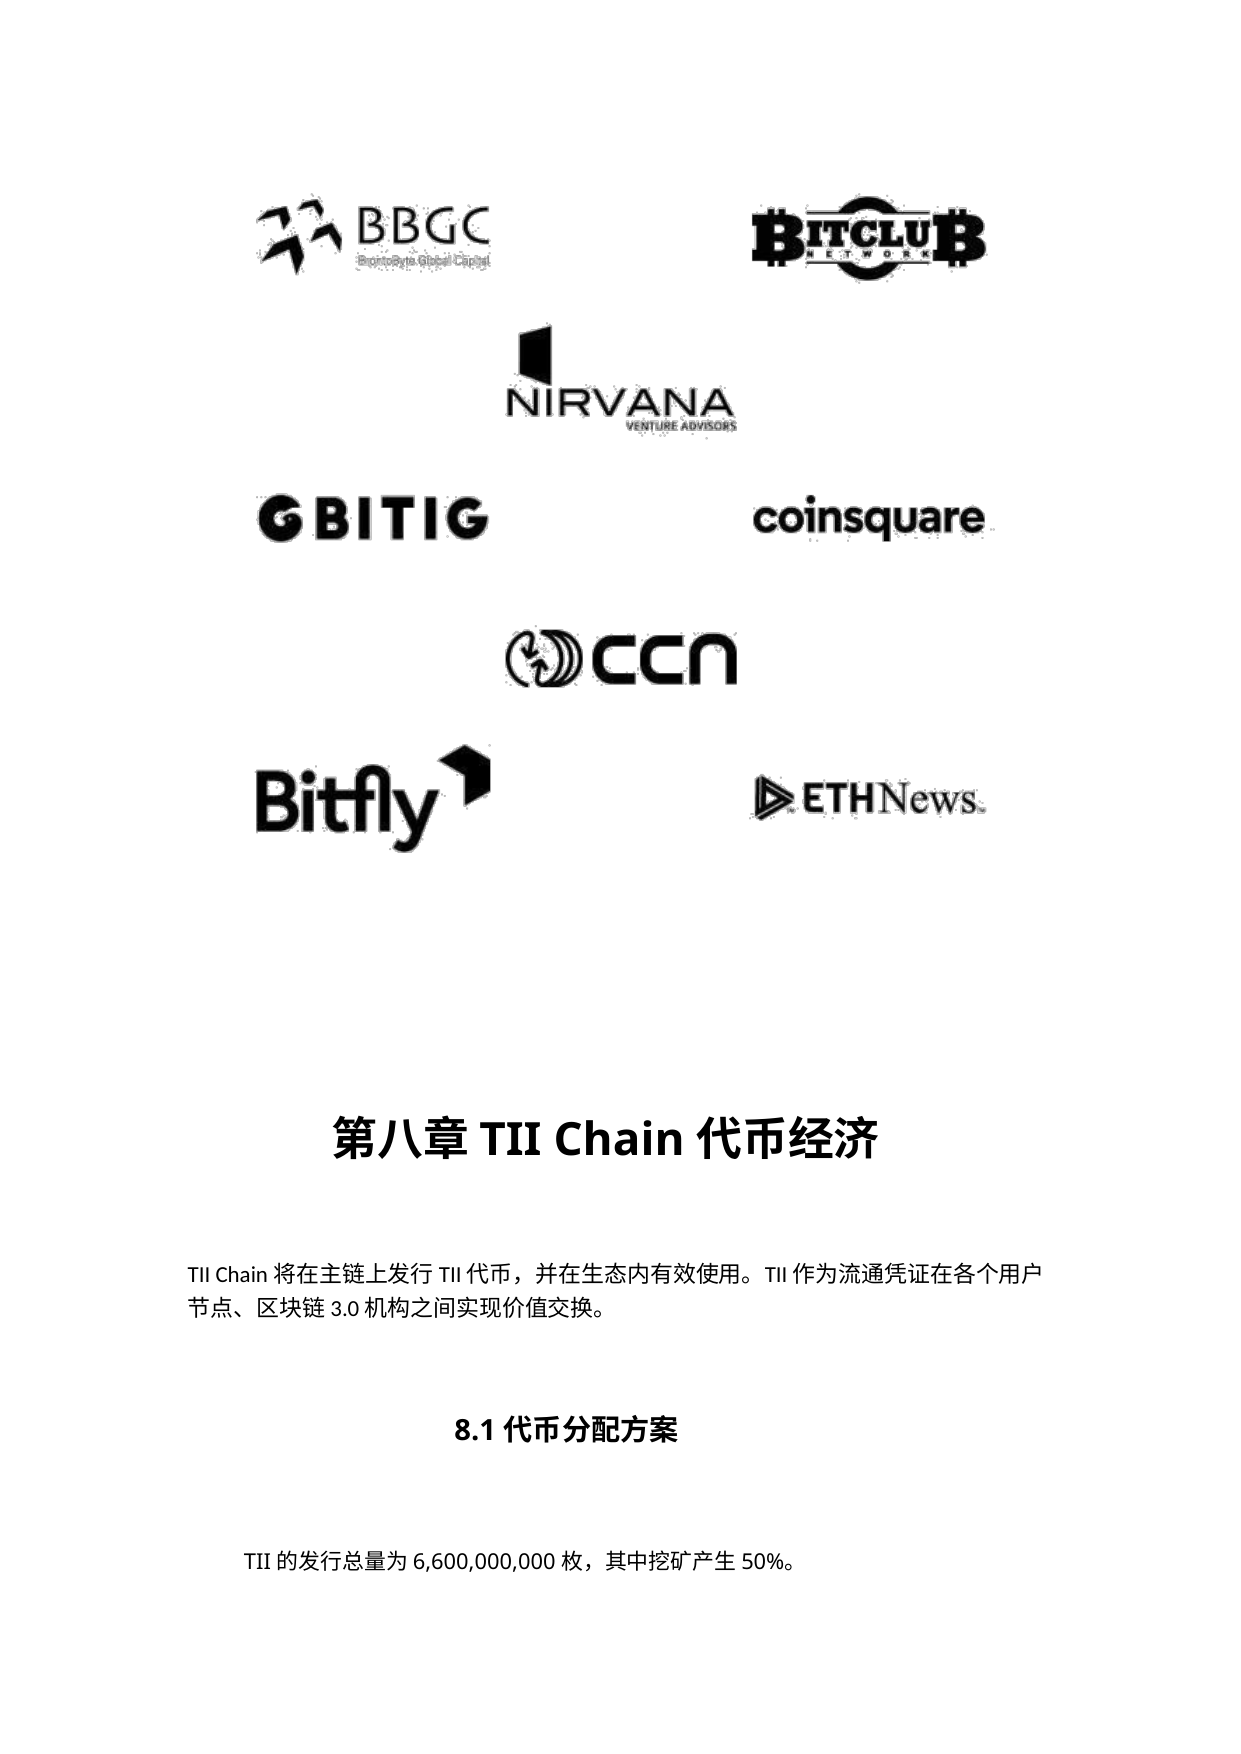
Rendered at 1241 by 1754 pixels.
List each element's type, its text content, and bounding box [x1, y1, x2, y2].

text 第八章 TII Chain 代币经济 [331, 1102, 1053, 1169]
text TII Chain 将在主链上发行 TII 代币，并在生态内有效使用。TII 作为流通凭证在各个用户节点、区块链 3.0 机构之间实现价值交换。 [187, 1256, 1053, 1351]
text TII 的发行总量为 6,600,000,000 枚，其中挖矿产生 50%。 [244, 1544, 1053, 1576]
picture [188, 150, 1052, 944]
text 8.1 代币分配方案 [454, 1406, 1053, 1449]
